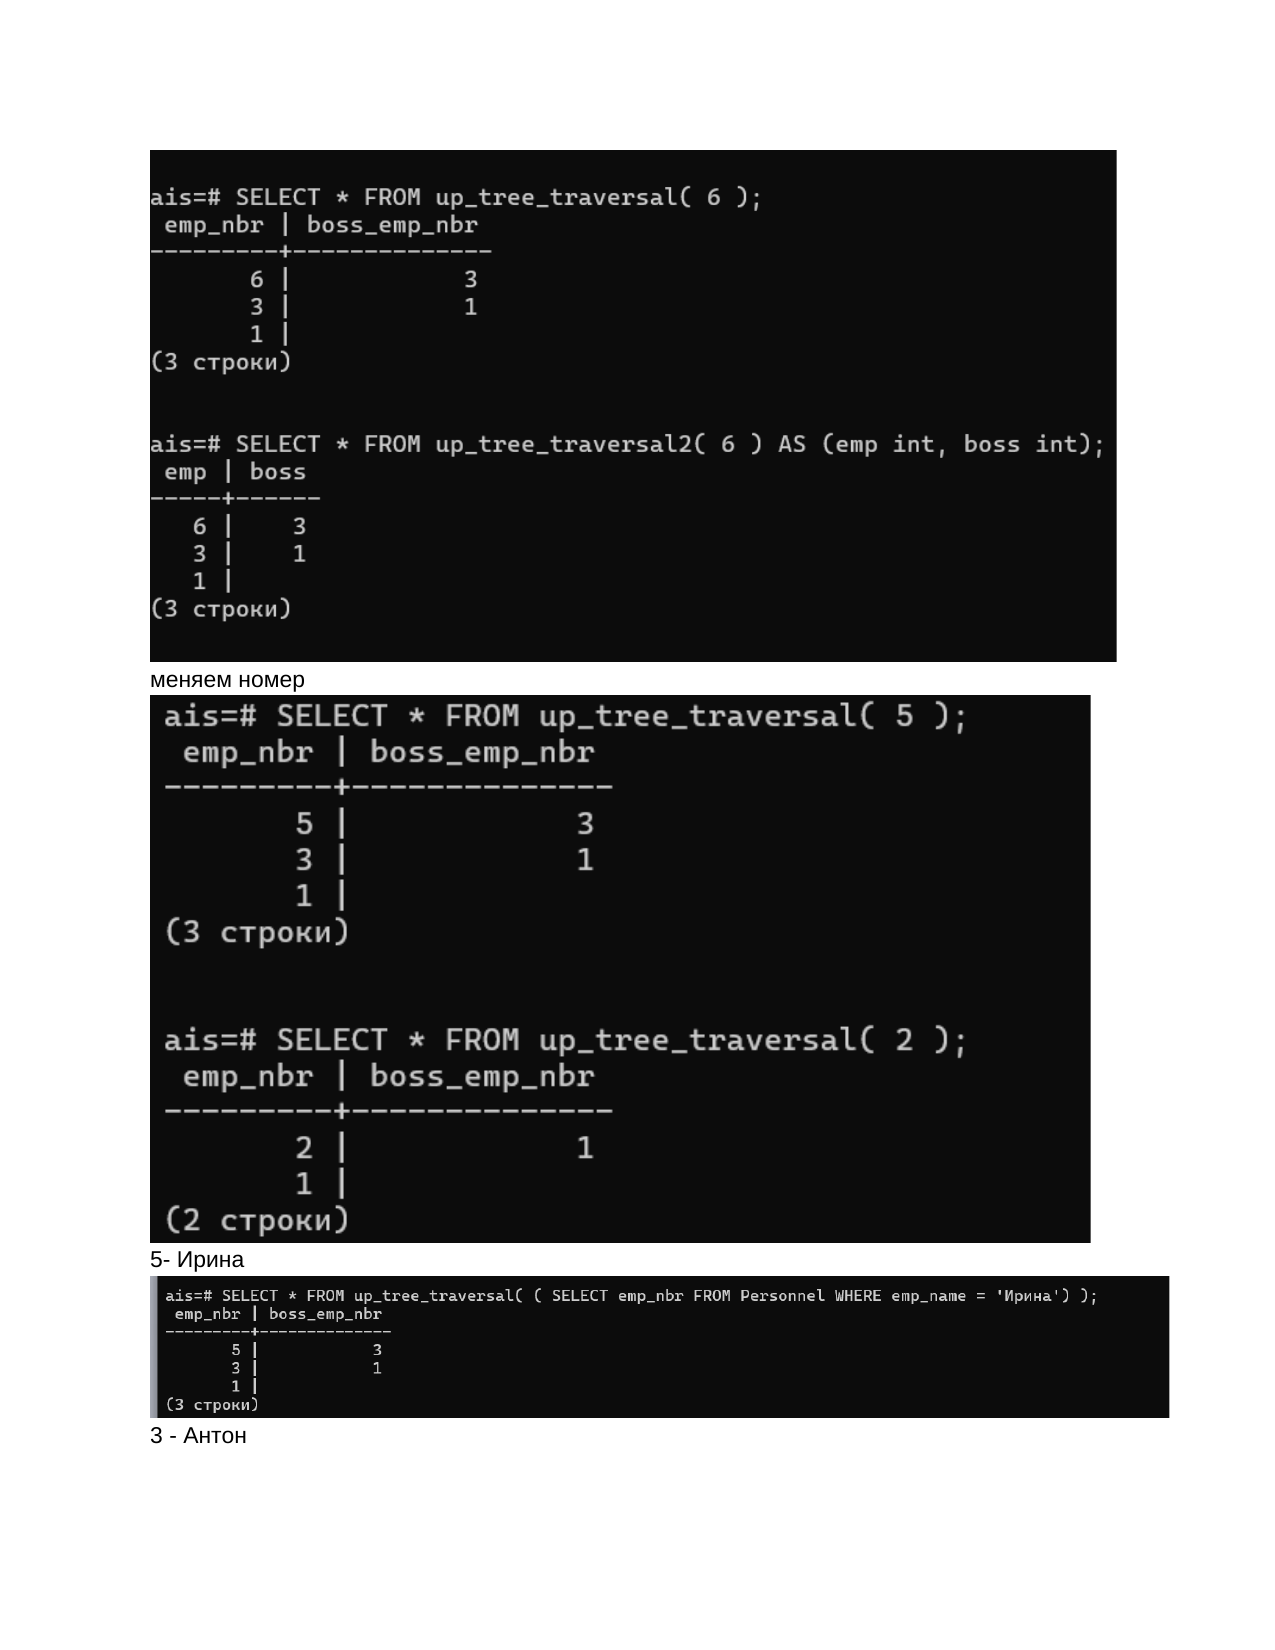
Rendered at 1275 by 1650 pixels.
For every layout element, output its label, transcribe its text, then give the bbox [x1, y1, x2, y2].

picture [150, 150, 1117, 662]
text 5- Ирина [150, 1246, 1125, 1273]
picture [150, 1276, 1170, 1418]
picture [150, 695, 1091, 1243]
text 3 - Антон [150, 1422, 1125, 1448]
text меняем номер [150, 666, 1125, 692]
